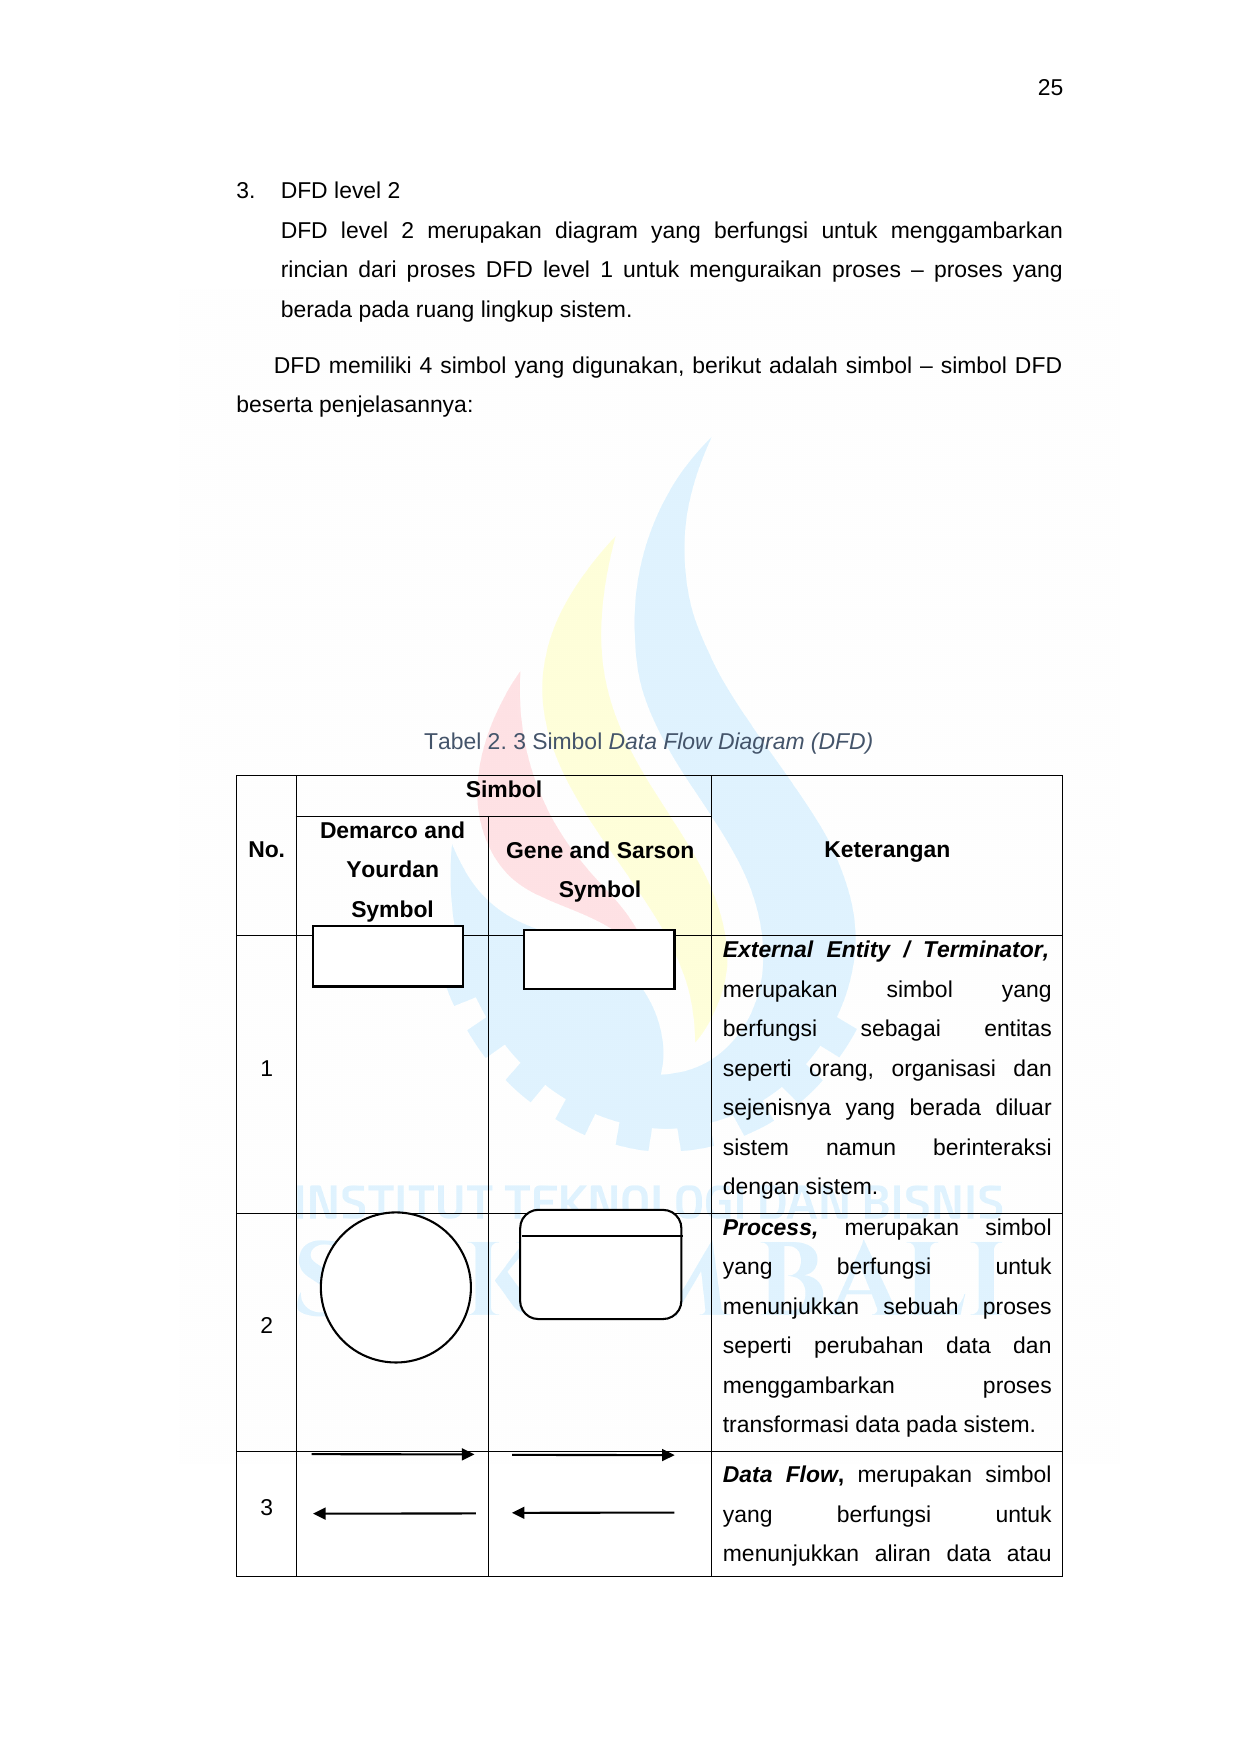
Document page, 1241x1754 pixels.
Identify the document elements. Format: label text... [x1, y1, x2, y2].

table_cell External Entity / Terminator, merupakan simbol yang berfungsi sebagai entitas seperti orang, organisasi dan sejenisnya yang berada diluar sistem namun berinteraksi dengan sistem. [712, 936, 1062, 1213]
table_cell Gene and Sarson Symbol [489, 817, 711, 935]
text Tabel 2. 3 Simbol Data Flow Diagram (DFD) [236, 728, 1063, 754]
table_cell [489, 1452, 711, 1576]
table_cell [489, 1214, 711, 1451]
list DFD level 2 [236, 177, 1063, 203]
table_cell [297, 1452, 488, 1576]
table_header Simbol [297, 776, 711, 816]
table_header No. [237, 776, 296, 935]
table_cell Demarco and Yourdan Symbol [297, 817, 488, 935]
table_cell 3 [237, 1452, 296, 1576]
table_cell 1 [237, 936, 296, 1213]
text DFD memiliki 4 simbol yang digunakan, berikut adalah simbol – simbol DFD beserta penjelasannya: [236, 352, 1063, 418]
table_cell 2 [237, 1214, 296, 1451]
table_cell [297, 1214, 488, 1451]
table_header Keterangan [712, 776, 1062, 935]
table_cell [297, 936, 488, 1213]
table_cell [489, 936, 711, 1213]
table_cell Process, merupakan simbol yang berfungsi untuk menunjukkan sebuah proses seperti perubahan data dan menggambarkan proses transformasi data pada sistem. [712, 1214, 1062, 1451]
list DFD level 2 merupakan diagram yang berfungsi untuk menggambarkan rincian dari proses DFD level 1 untuk menguraikan proses – proses yang berada pada ruang lingkup sistem. [281, 217, 1063, 322]
